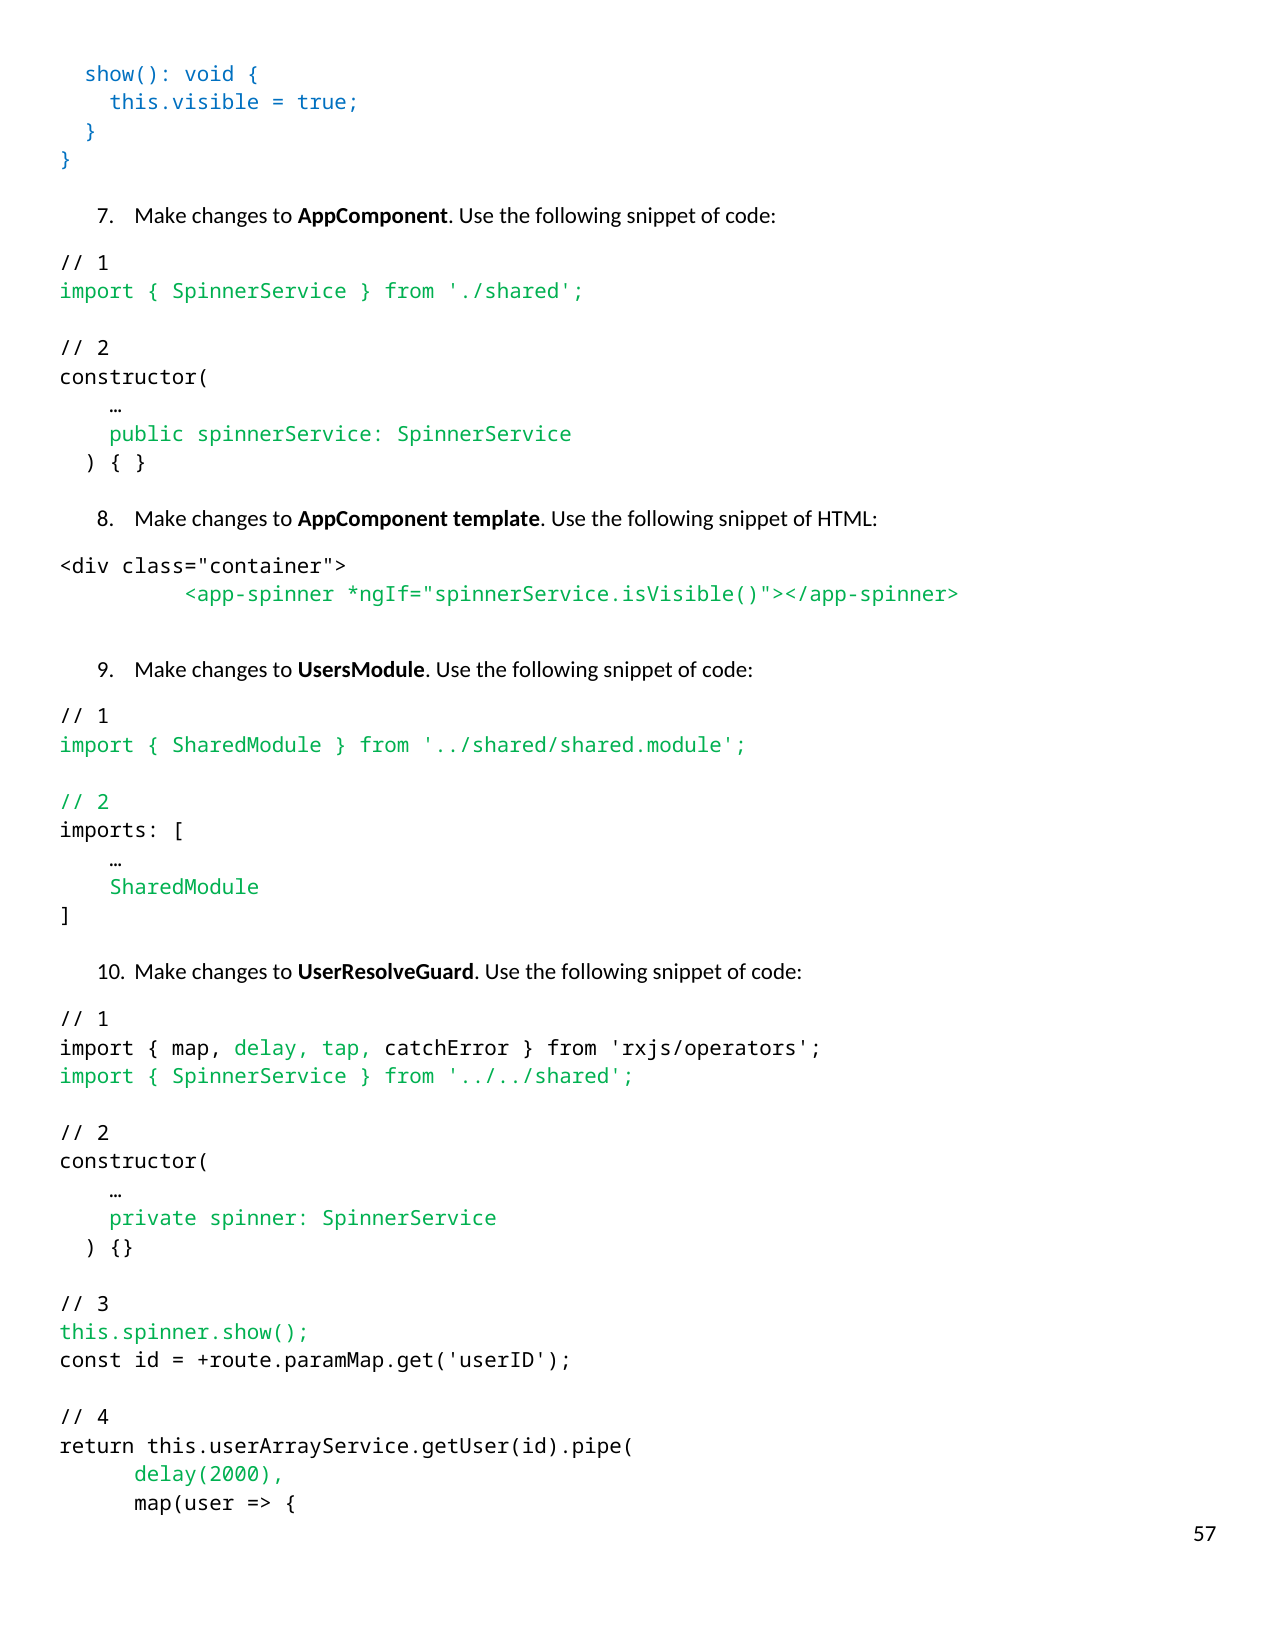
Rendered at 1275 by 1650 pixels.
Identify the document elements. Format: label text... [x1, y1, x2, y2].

text public spinnerService: SpinnerService [59, 419, 1216, 447]
text const id = +route.paramMap.get('userID'); [59, 1346, 1216, 1374]
text … [59, 844, 1216, 872]
text // 1 [59, 1004, 1216, 1033]
text // 2 [59, 333, 1216, 362]
list Make changes to UserResolveGuard. Use the following snippet of code: [97, 957, 1216, 986]
text import { SharedModule } from '../shared/shared.module'; [59, 730, 1216, 758]
text ) {} [59, 1232, 1216, 1260]
list Make changes to AppComponent template. Use the following snippet of HTML: [97, 504, 1216, 532]
text // 3 [59, 1289, 1216, 1317]
list Make changes to UsersModule. Use the following snippet of code: [97, 655, 1216, 683]
text SharedModule [59, 872, 1216, 901]
text ] [59, 901, 1216, 929]
text // 1 [59, 702, 1216, 730]
text <div class="container"> [59, 551, 1216, 579]
text this.visible = true; [59, 87, 1216, 116]
text imports: [ [59, 815, 1216, 844]
text } [59, 144, 1216, 173]
text map(user => { [59, 1488, 1216, 1516]
text ) { } [59, 447, 1216, 476]
text this.spinner.show(); [59, 1317, 1216, 1346]
text // 1 [59, 248, 1216, 277]
text … [59, 390, 1216, 419]
text return this.userArrayService.getUser(id).pipe( [59, 1431, 1216, 1459]
text import { SpinnerService } from './shared'; [59, 277, 1216, 305]
text // 2 [59, 1118, 1216, 1147]
text private spinner: SpinnerService [59, 1203, 1216, 1232]
text // 4 [59, 1402, 1216, 1431]
text … [59, 1175, 1216, 1203]
text <app-spinner *ngIf="spinnerService.isVisible()"></app-spinner> [59, 579, 1216, 608]
text constructor( [59, 362, 1216, 390]
text } [59, 116, 1216, 144]
text constructor( [59, 1147, 1216, 1175]
list Make changes to AppComponent. Use the following snippet of code: [97, 201, 1216, 229]
text delay(2000), [59, 1459, 1216, 1488]
text import { map, delay, tap, catchError } from 'rxjs/operators'; [59, 1033, 1216, 1061]
text // 2 [59, 787, 1216, 815]
text import { SpinnerService } from '../../shared'; [59, 1061, 1216, 1090]
text show(): void { [59, 59, 1216, 87]
